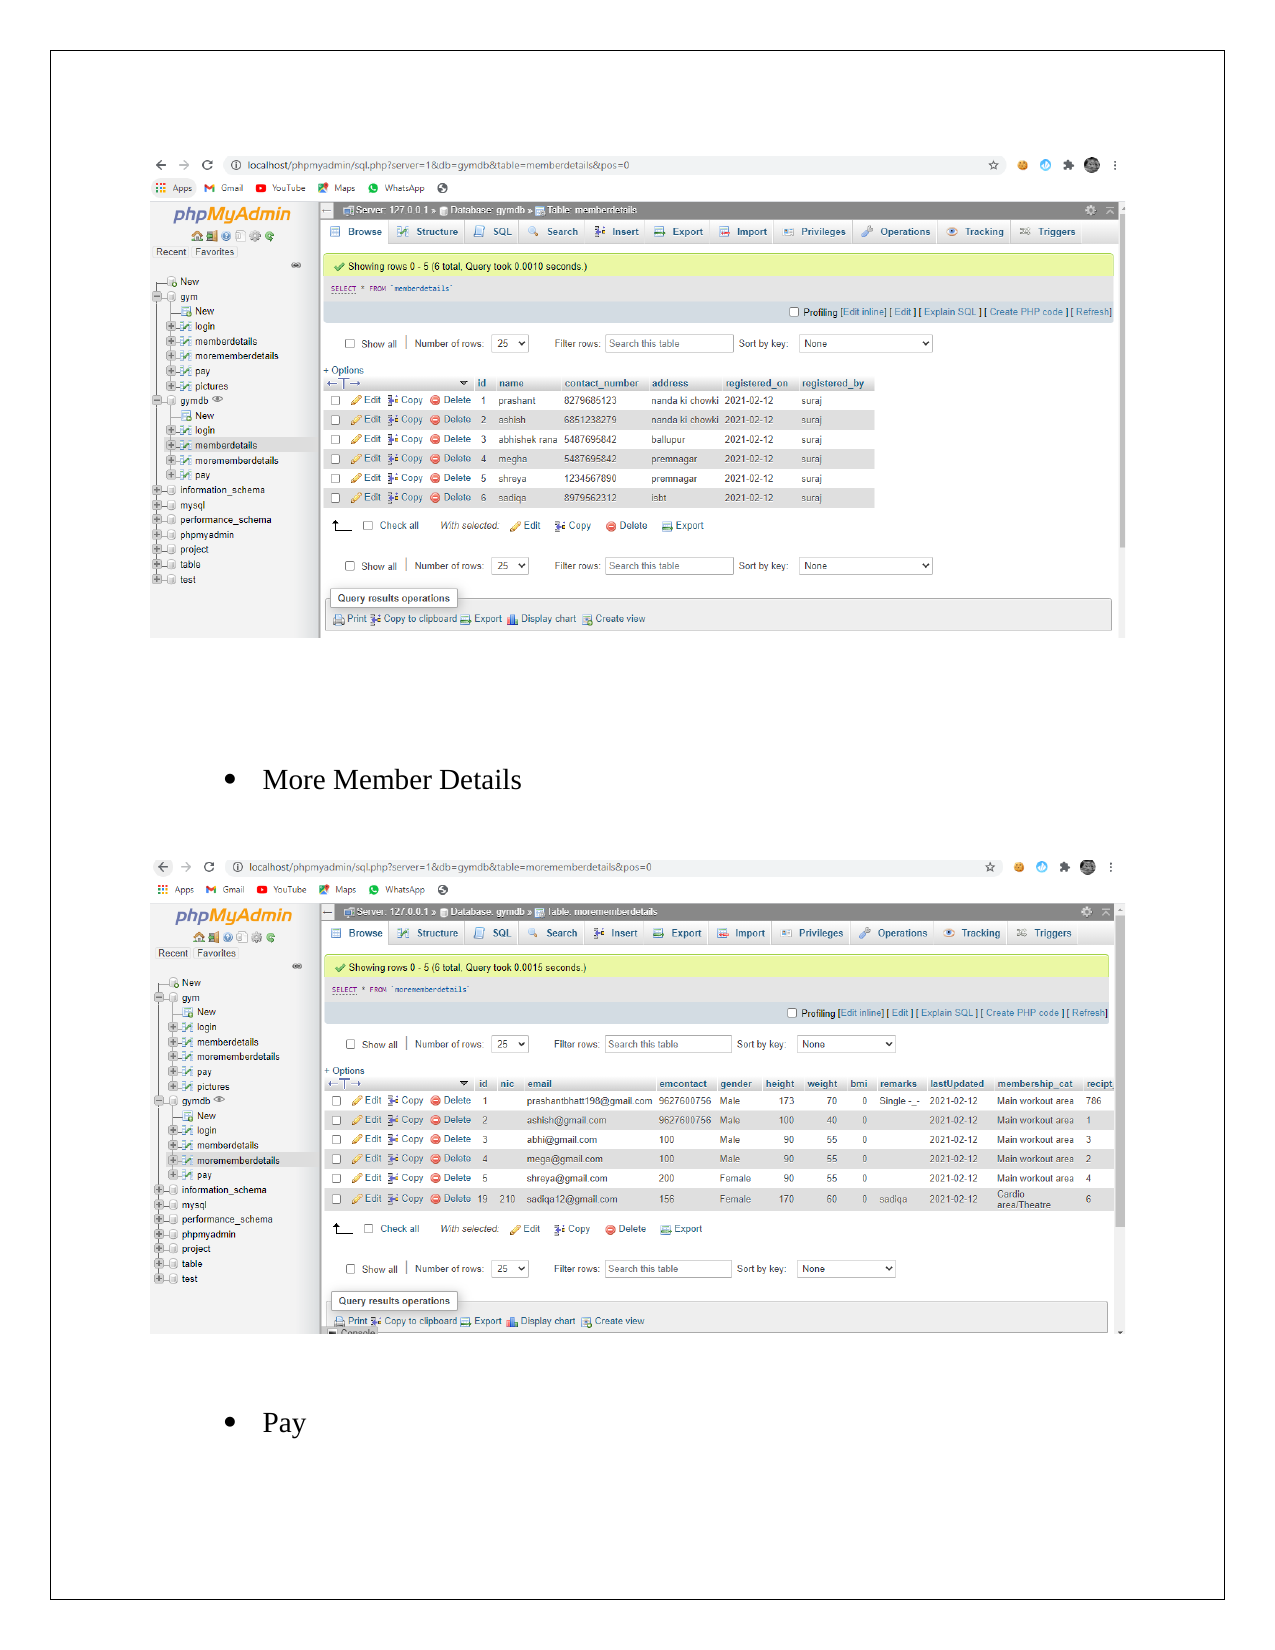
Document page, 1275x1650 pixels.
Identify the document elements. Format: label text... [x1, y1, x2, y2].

picture [150, 860, 1125, 1334]
list Pay [225, 1405, 1125, 1439]
list More Member Details [225, 762, 1125, 796]
picture [150, 156, 1125, 638]
